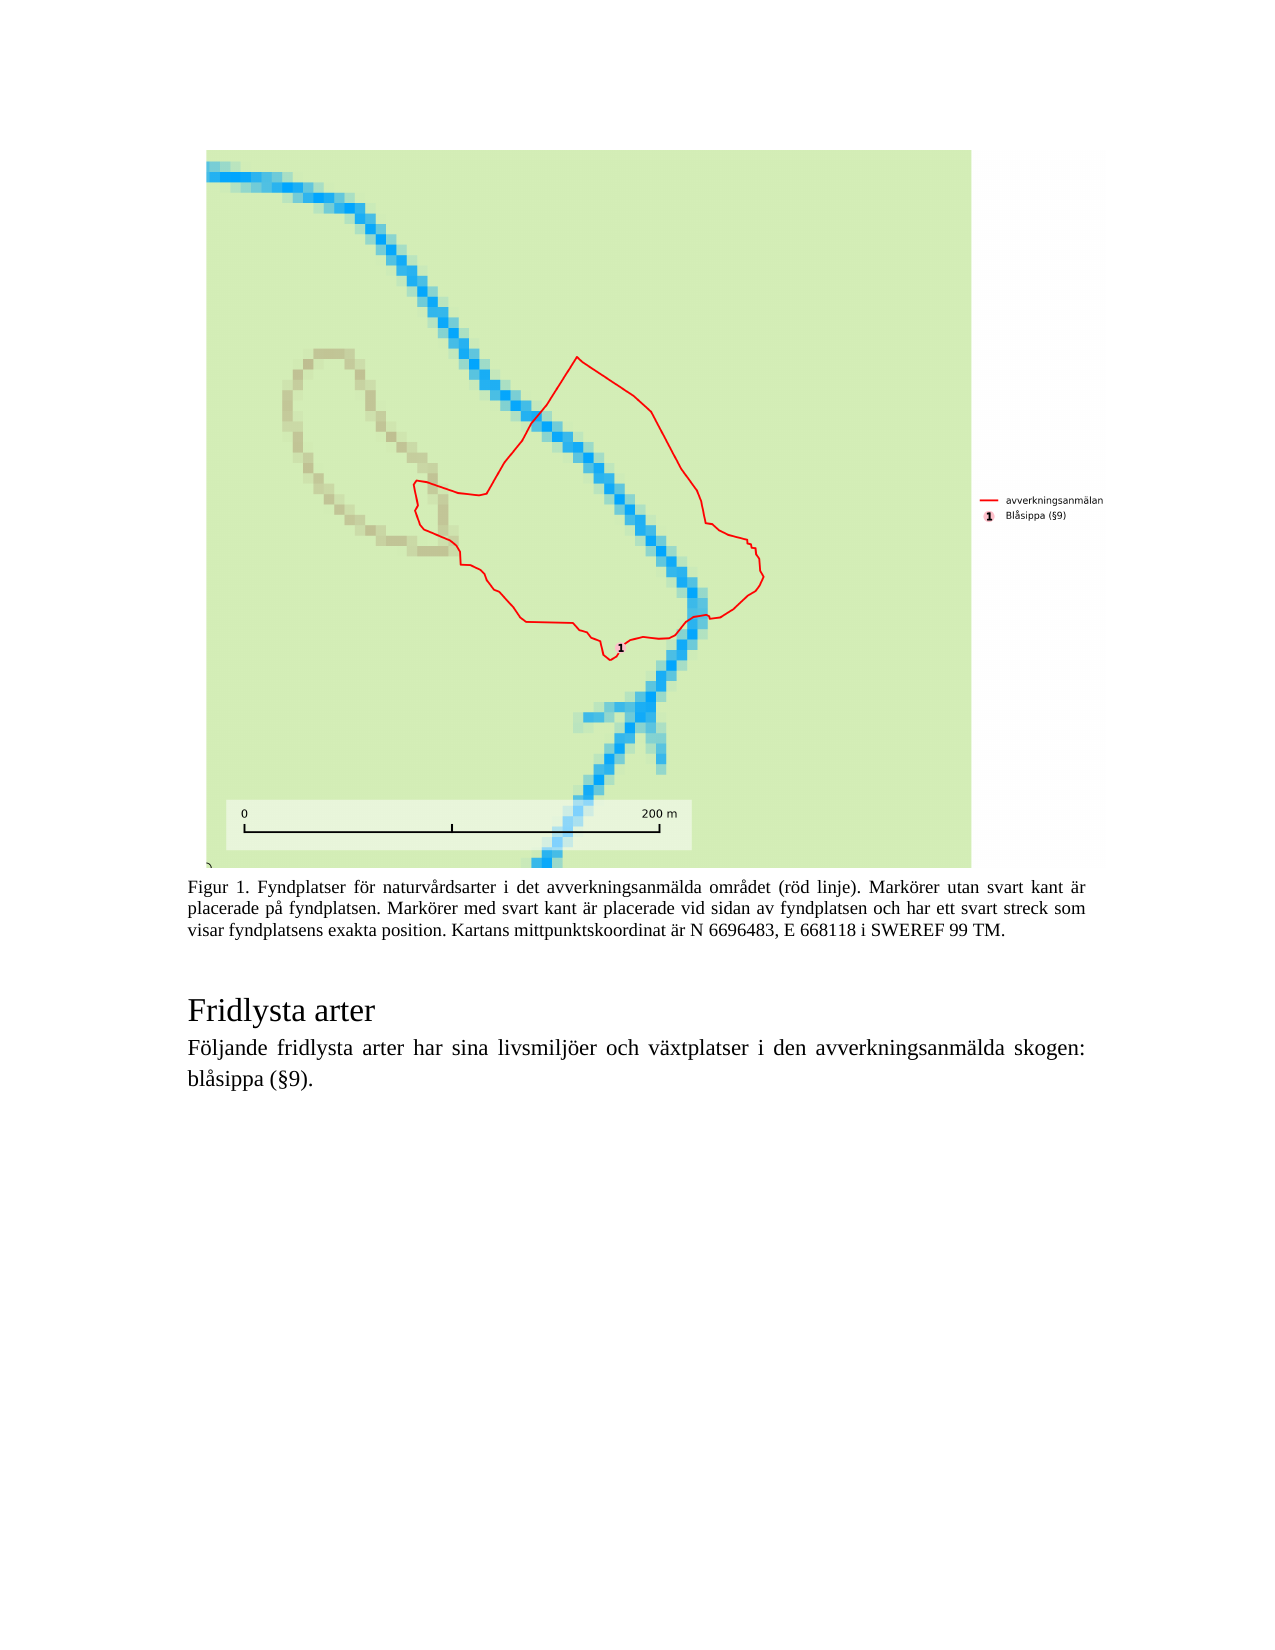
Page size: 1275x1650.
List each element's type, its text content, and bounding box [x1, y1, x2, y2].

subtitle Fridlysta arter [187, 990, 1087, 1029]
text Följande fridlysta arter har sina livsmiljöer och växtplatser i den avverkningsanmälda skogen: blåsippa (§9). [187, 1034, 1087, 1091]
picture [206, 150, 1107, 868]
text Figur 1. Fyndplatser för naturvårdsarter i det avverkningsanmälda området (röd linje). Markörer utan svart kant är placerade på fyndplatsen. Markörer med svart kant är placerade vid sidan av fyndplatsen och har ett svart streck som visar fyndplatsens exakta position. Kartans mittpunktskoordinat är N 6696483, E 668118 i SWEREF 99 TM. [187, 876, 1087, 940]
